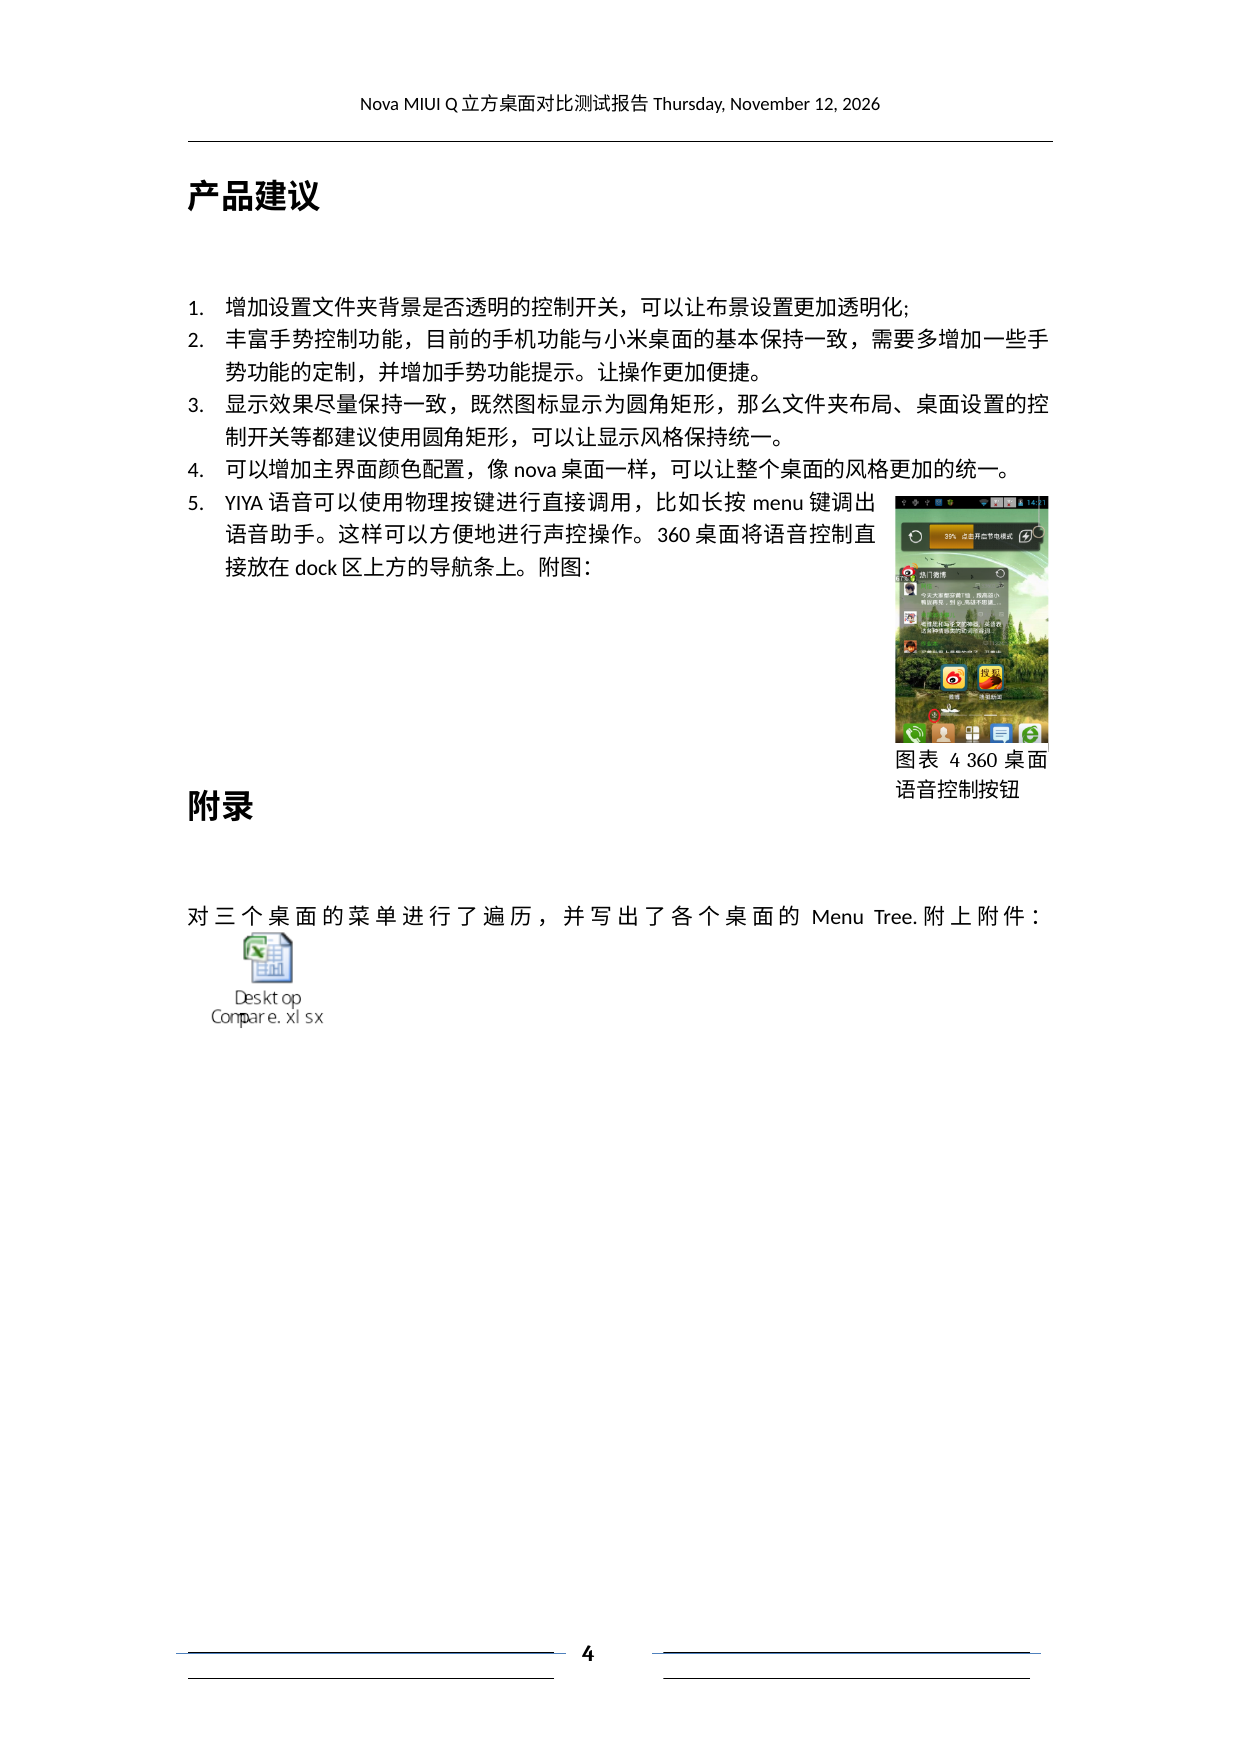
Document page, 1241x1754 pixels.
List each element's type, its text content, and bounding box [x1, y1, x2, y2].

list YIYA语音可以使用物理按键进行直接调用，比如长按menu键调出语音助手。这样可以方便地进行声控操作。360桌面将语音控制直接放在dock区上方的导航条上。附图： [187, 484, 1053, 582]
list 可以增加主界面颜色配置，像nova桌面一样，可以让整个桌面的风格更加的统一。 [187, 452, 1053, 484]
list 增加设置文件夹背景是否透明的控制开关，可以让布景设置更加透明化; [187, 289, 1053, 322]
list 显示效果尽量保持一致，既然图标显示为圆角矩形，那么文件夹布局、桌面设置的控制开关等都建议使用圆角矩形，可以让显示风格保持统一。 [187, 387, 1053, 452]
picture [895, 582, 1049, 752]
text 对三个桌面的菜单进行了遍历，并写出了各个桌面的Menu Tree.附上附件： [187, 898, 1053, 1061]
subtitle 附录 [187, 771, 1053, 836]
subtitle 产品建议 [187, 162, 1053, 227]
list 丰富手势控制功能，目前的手机功能与小米桌面的基本保持一致，需要多增加一些手势功能的定制，并增加手势功能提示。让操作更加便捷。 [187, 322, 1053, 387]
